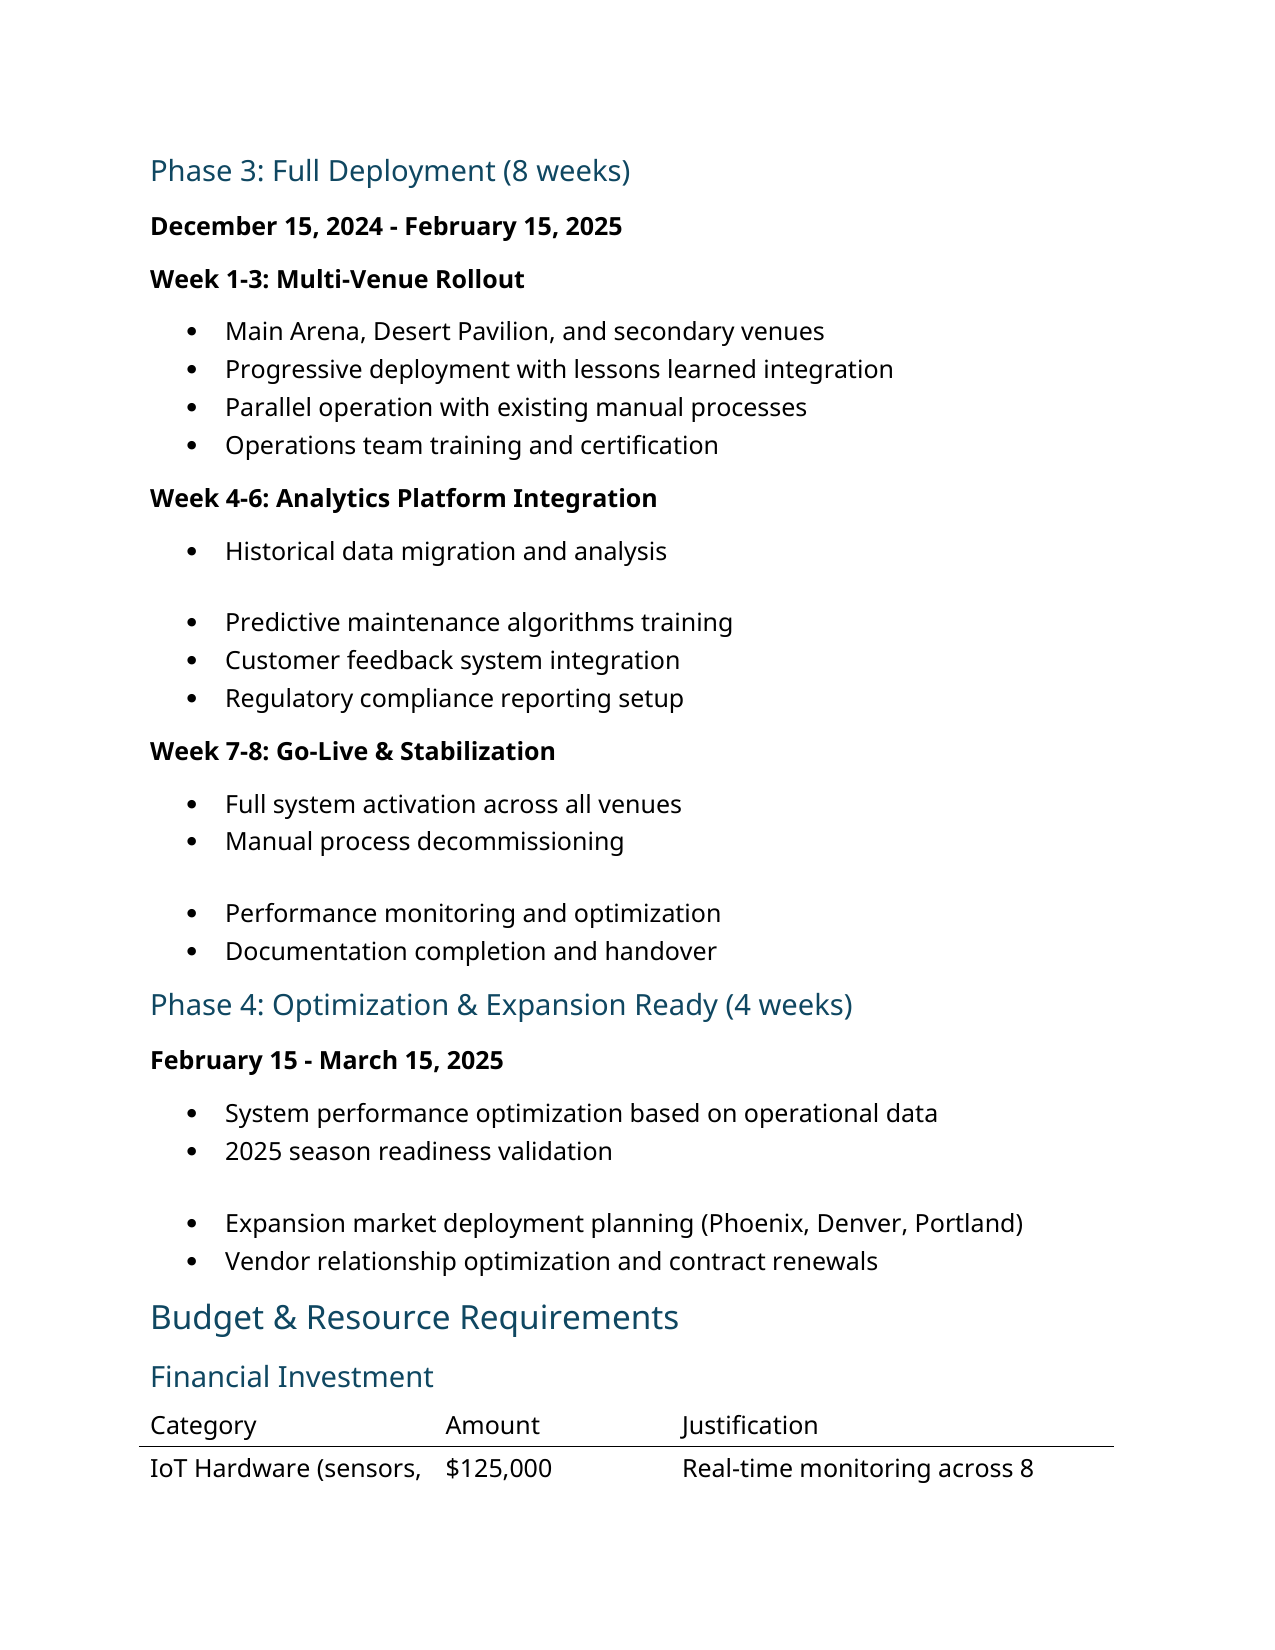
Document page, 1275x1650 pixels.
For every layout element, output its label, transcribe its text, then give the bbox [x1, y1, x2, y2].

list Main Arena, Desert Pavilion, and secondary venues [187, 314, 1125, 348]
subtitle Phase 4: Optimization & Expansion Ready (4 weeks) [150, 984, 1125, 1024]
list Progressive deployment with lessons learned integration [187, 352, 1125, 386]
text February 15 - March 15, 2025 [150, 1043, 1125, 1077]
list Vendor relationship optimization and contract renewals [187, 1243, 1125, 1277]
list Full system activation across all venues [187, 786, 1125, 820]
list Regulatory compliance reporting setup [187, 681, 1125, 715]
list Historical data migration and analysis [187, 533, 1125, 601]
list System performance optimization based on operational data [187, 1096, 1125, 1130]
text December 15, 2024 - February 15, 2025 [150, 208, 1125, 242]
subtitle Budget & Resource Requirements [150, 1294, 1125, 1339]
list Performance monitoring and optimization [187, 896, 1125, 930]
list Expansion market deployment planning (Phoenix, Denver, Portland) [187, 1205, 1125, 1239]
list Parallel operation with existing manual processes [187, 390, 1125, 424]
table_header Justification [671, 1404, 1114, 1446]
table_cell Real-time monitoring across 8 venues [671, 1447, 1114, 1489]
text Week 4-6: Analytics Platform Integration [150, 480, 1125, 514]
list Customer feedback system integration [187, 643, 1125, 677]
subtitle Financial Investment [150, 1356, 1125, 1396]
list Manual process decommissioning [187, 824, 1125, 892]
list 2025 season readiness validation [187, 1133, 1125, 1202]
table_cell $125,000 [434, 1447, 671, 1489]
table_cell IoT Hardware (sensors, networking) [139, 1447, 434, 1489]
list Operations team training and certification [187, 427, 1125, 462]
list Predictive maintenance algorithms training [187, 605, 1125, 639]
text Week 1-3: Multi-Venue Rollout [150, 261, 1125, 295]
subtitle Phase 3: Full Deployment (8 weeks) [150, 150, 1125, 190]
table_header Amount [434, 1404, 671, 1446]
list Documentation completion and handover [187, 934, 1125, 968]
table_header Category [139, 1404, 434, 1446]
text Week 7-8: Go-Live & Stabilization [150, 733, 1125, 767]
